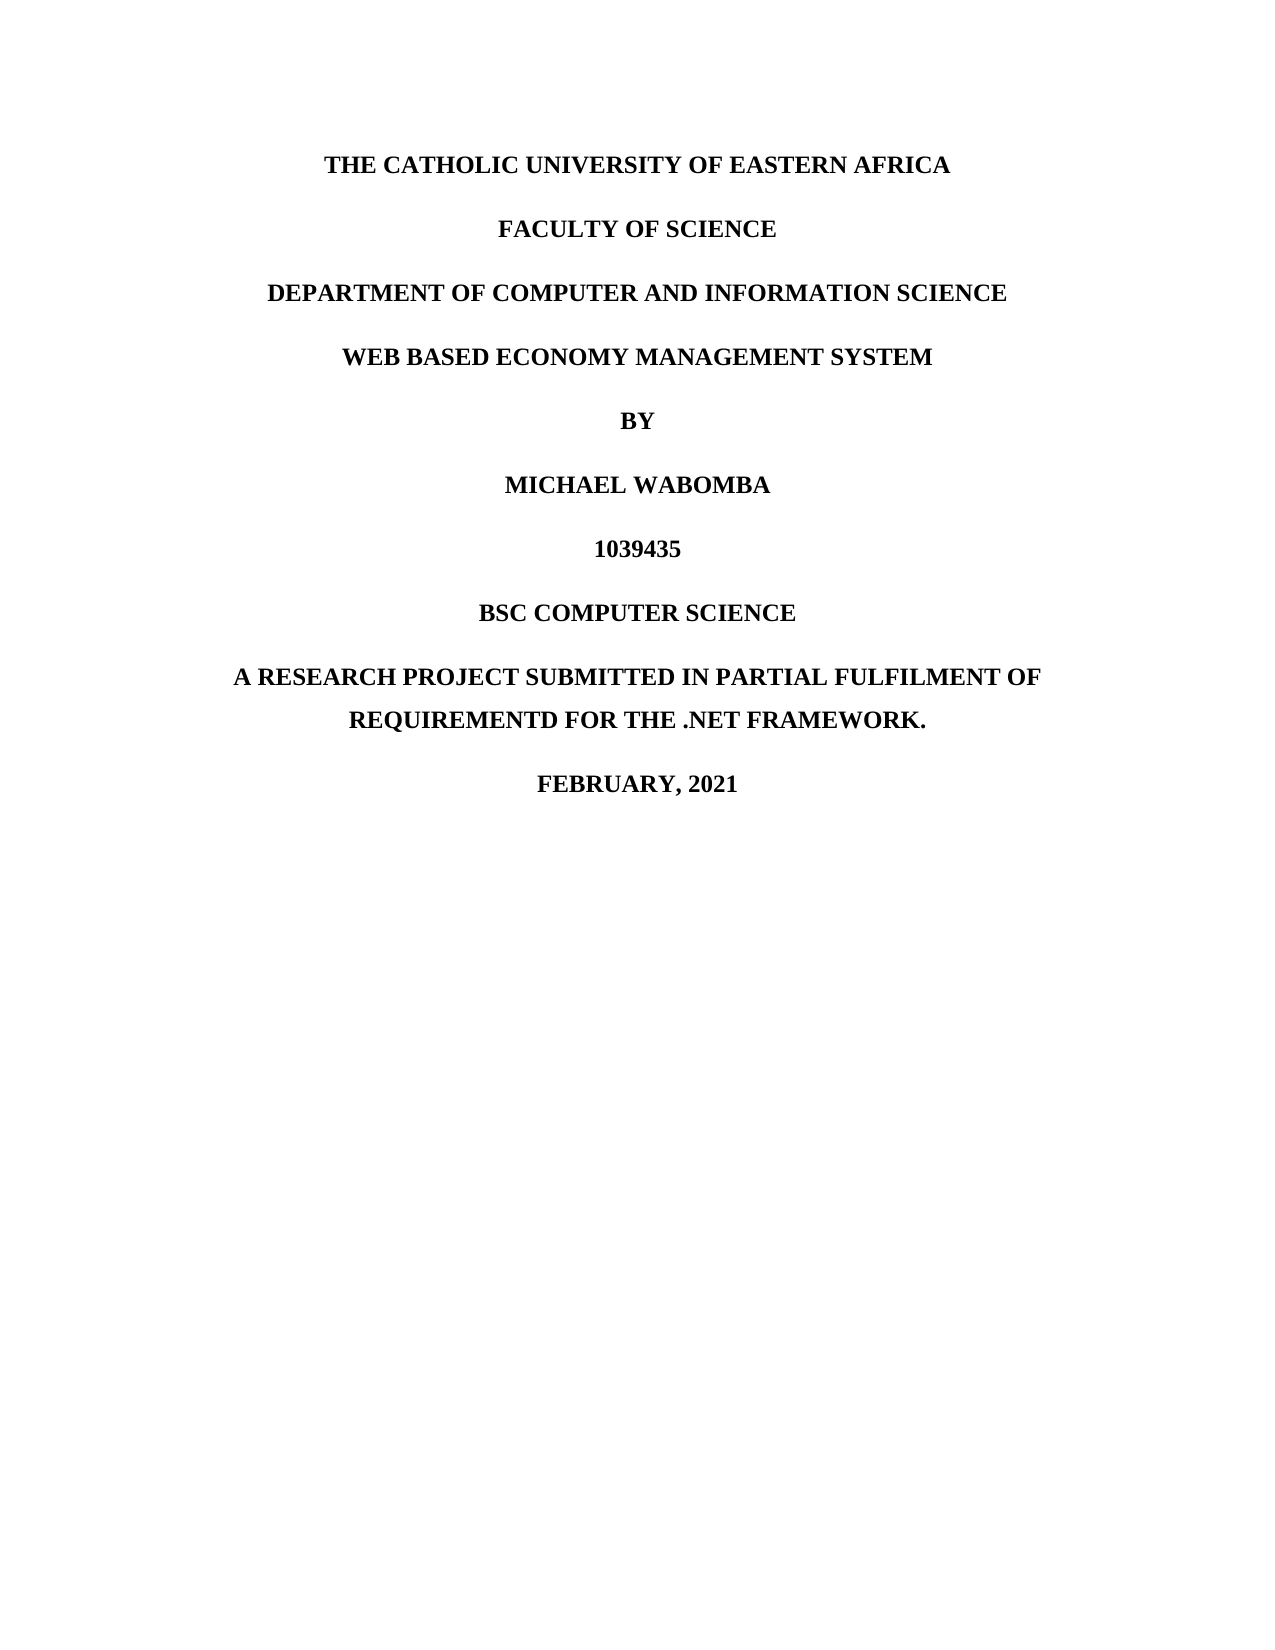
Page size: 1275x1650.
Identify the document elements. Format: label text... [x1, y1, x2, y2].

text BSC COMPUTER SCIENCE [150, 598, 1125, 626]
text WEB BASED ECONOMY MANAGEMENT SYSTEM [150, 342, 1125, 371]
text BY [150, 406, 1125, 434]
text DEPARTMENT OF COMPUTER AND INFORMATION SCIENCE [150, 278, 1125, 307]
text THE CATHOLIC UNIVERSITY OF EASTERN AFRICA [150, 150, 1125, 179]
text A RESEARCH PROJECT SUBMITTED IN PARTIAL FULFILMENT OF REQUIREMENTD FOR THE .NET FRAMEWORK. [150, 662, 1125, 733]
text MICHAEL WABOMBA [150, 470, 1125, 498]
text FEBRUARY, 2021 [150, 769, 1125, 797]
text FACULTY OF SCIENCE [150, 214, 1125, 243]
text 1039435 [150, 534, 1125, 562]
